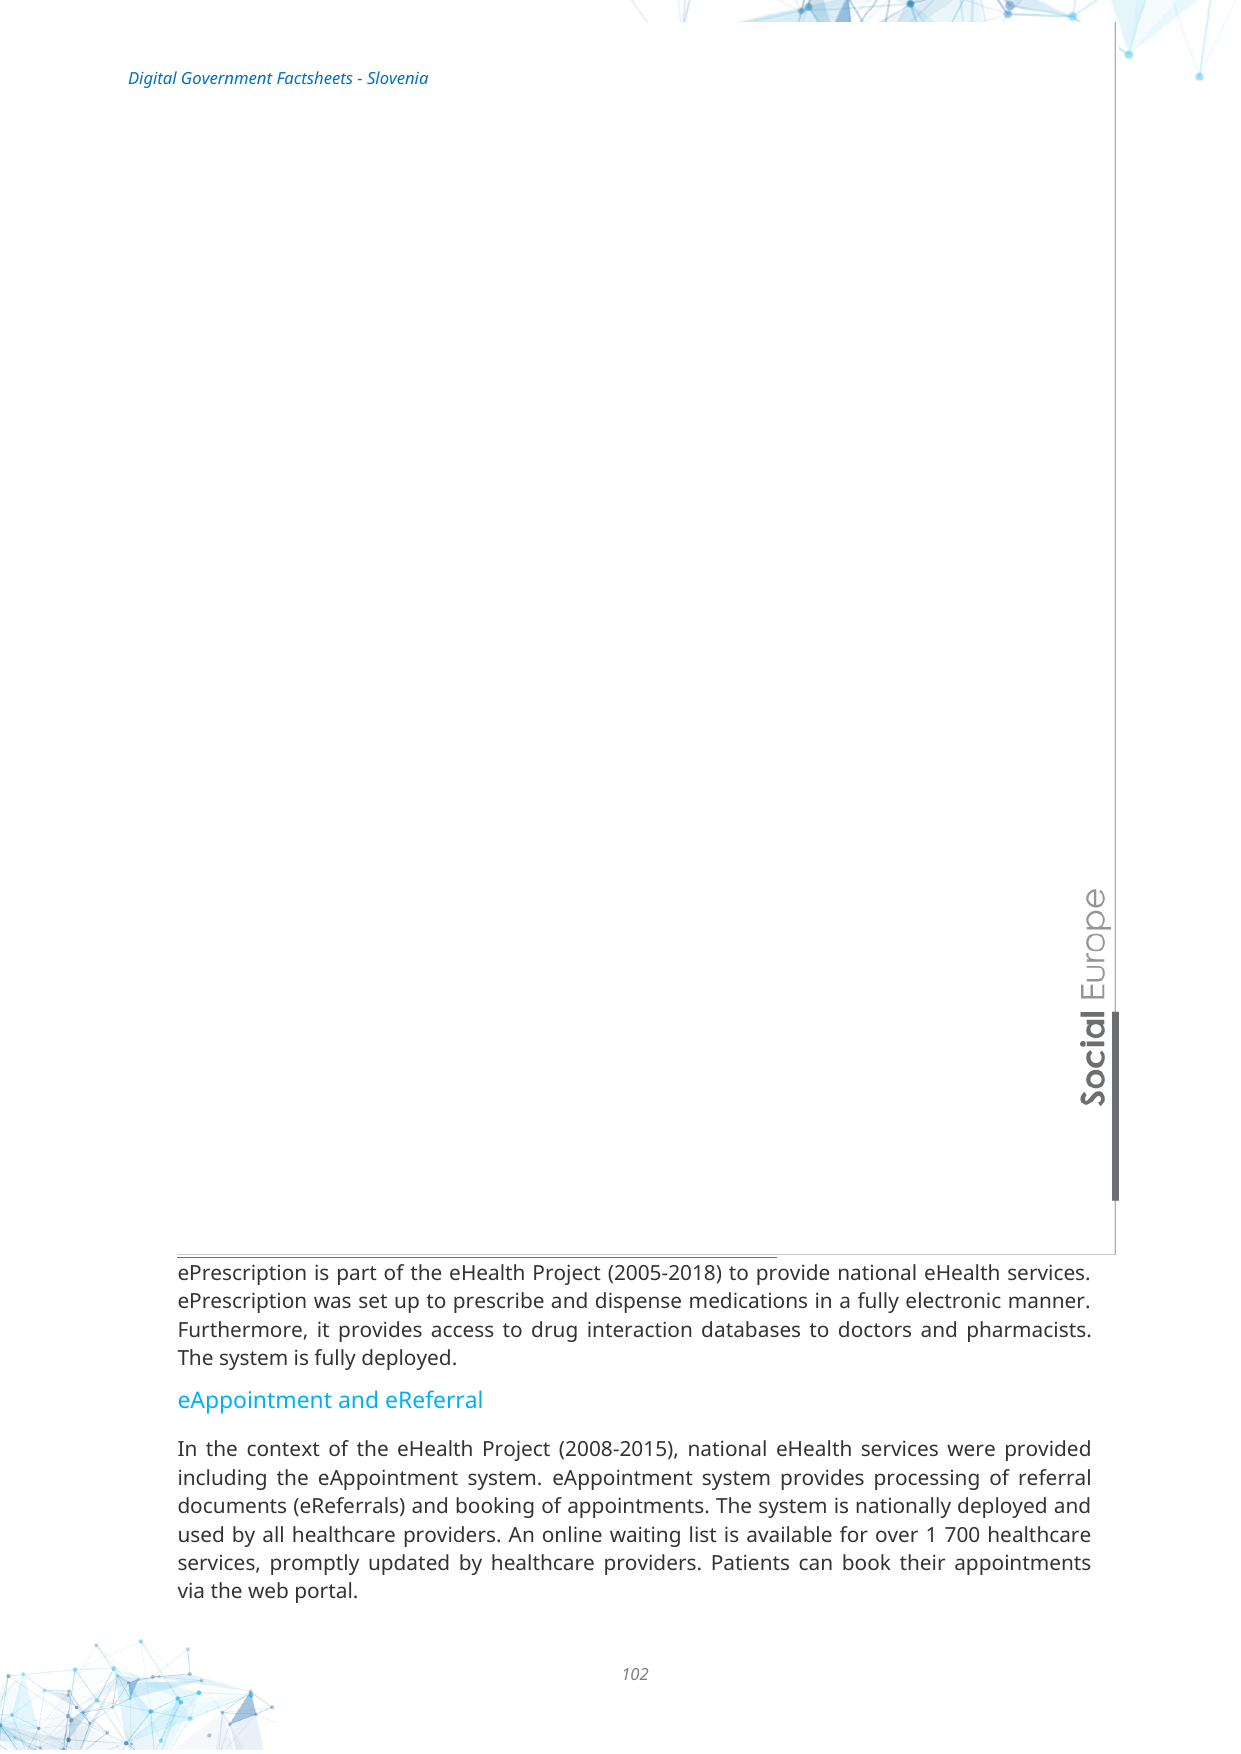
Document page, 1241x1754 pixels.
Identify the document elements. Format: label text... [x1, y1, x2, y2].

picture [177, 22, 1119, 1255]
subtitle eAppointment and eReferral [177, 1384, 1092, 1416]
text In the context of the eHealth Project (2008-2015), national eHealth services were provided including the eAppointment system. eAppointment system provides processing of referral documents (eReferrals) and booking of appointments. The system is nationally deployed and used by all healthcare providers. An online waiting list is available for over 1 700 healthcare services, promptly updated by healthcare providers. Patients can book their appointments via the web portal. [177, 1434, 1092, 1605]
text ePrescription is part of the eHealth Project (2005-2018) to provide national eHealth services. ePrescription was set up to prescribe and dispense medications in a fully electronic manner. Furthermore, it provides access to drug interaction databases to doctors and pharmacists. The system is fully deployed. [177, 1258, 1092, 1372]
